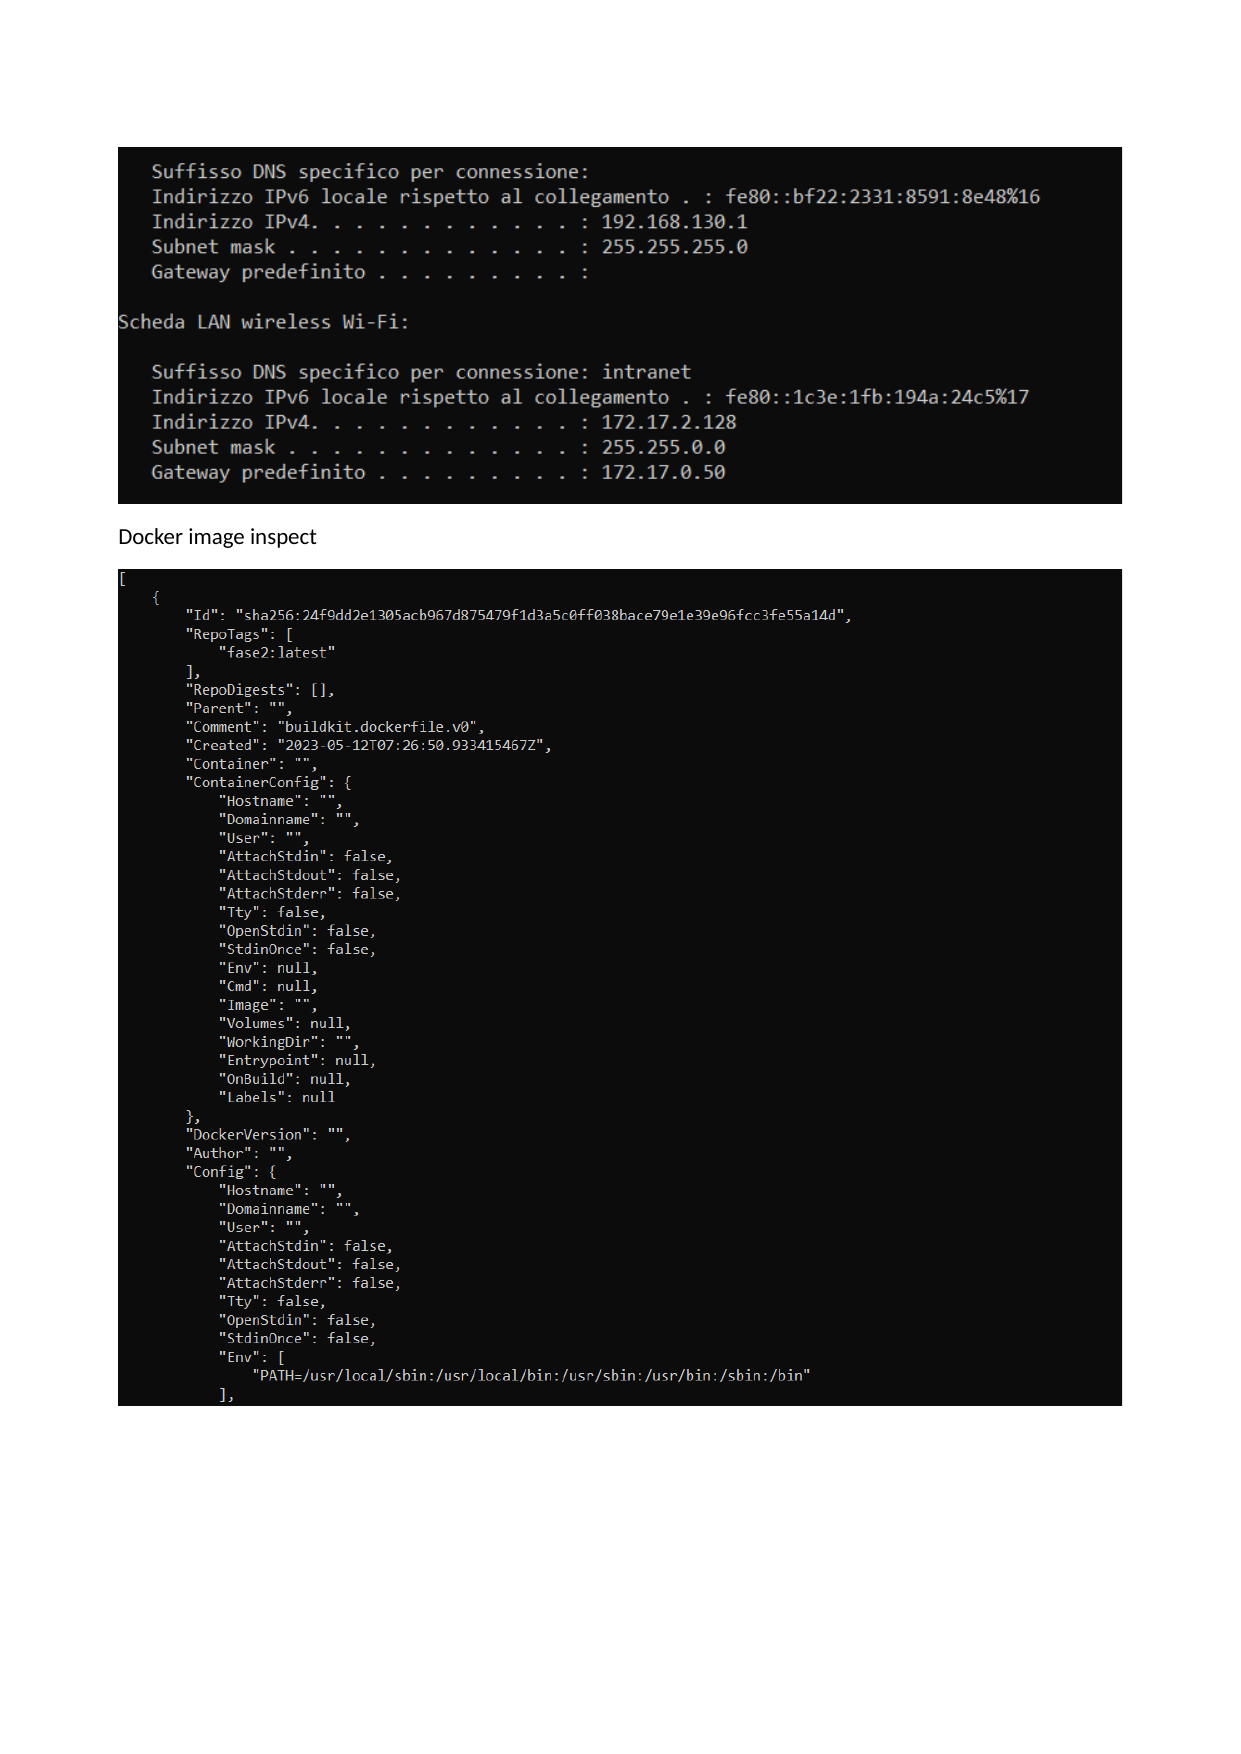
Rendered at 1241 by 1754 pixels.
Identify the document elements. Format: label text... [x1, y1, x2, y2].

picture [118, 147, 1123, 504]
text Docker image inspect [118, 522, 1122, 550]
picture [118, 569, 1123, 1406]
